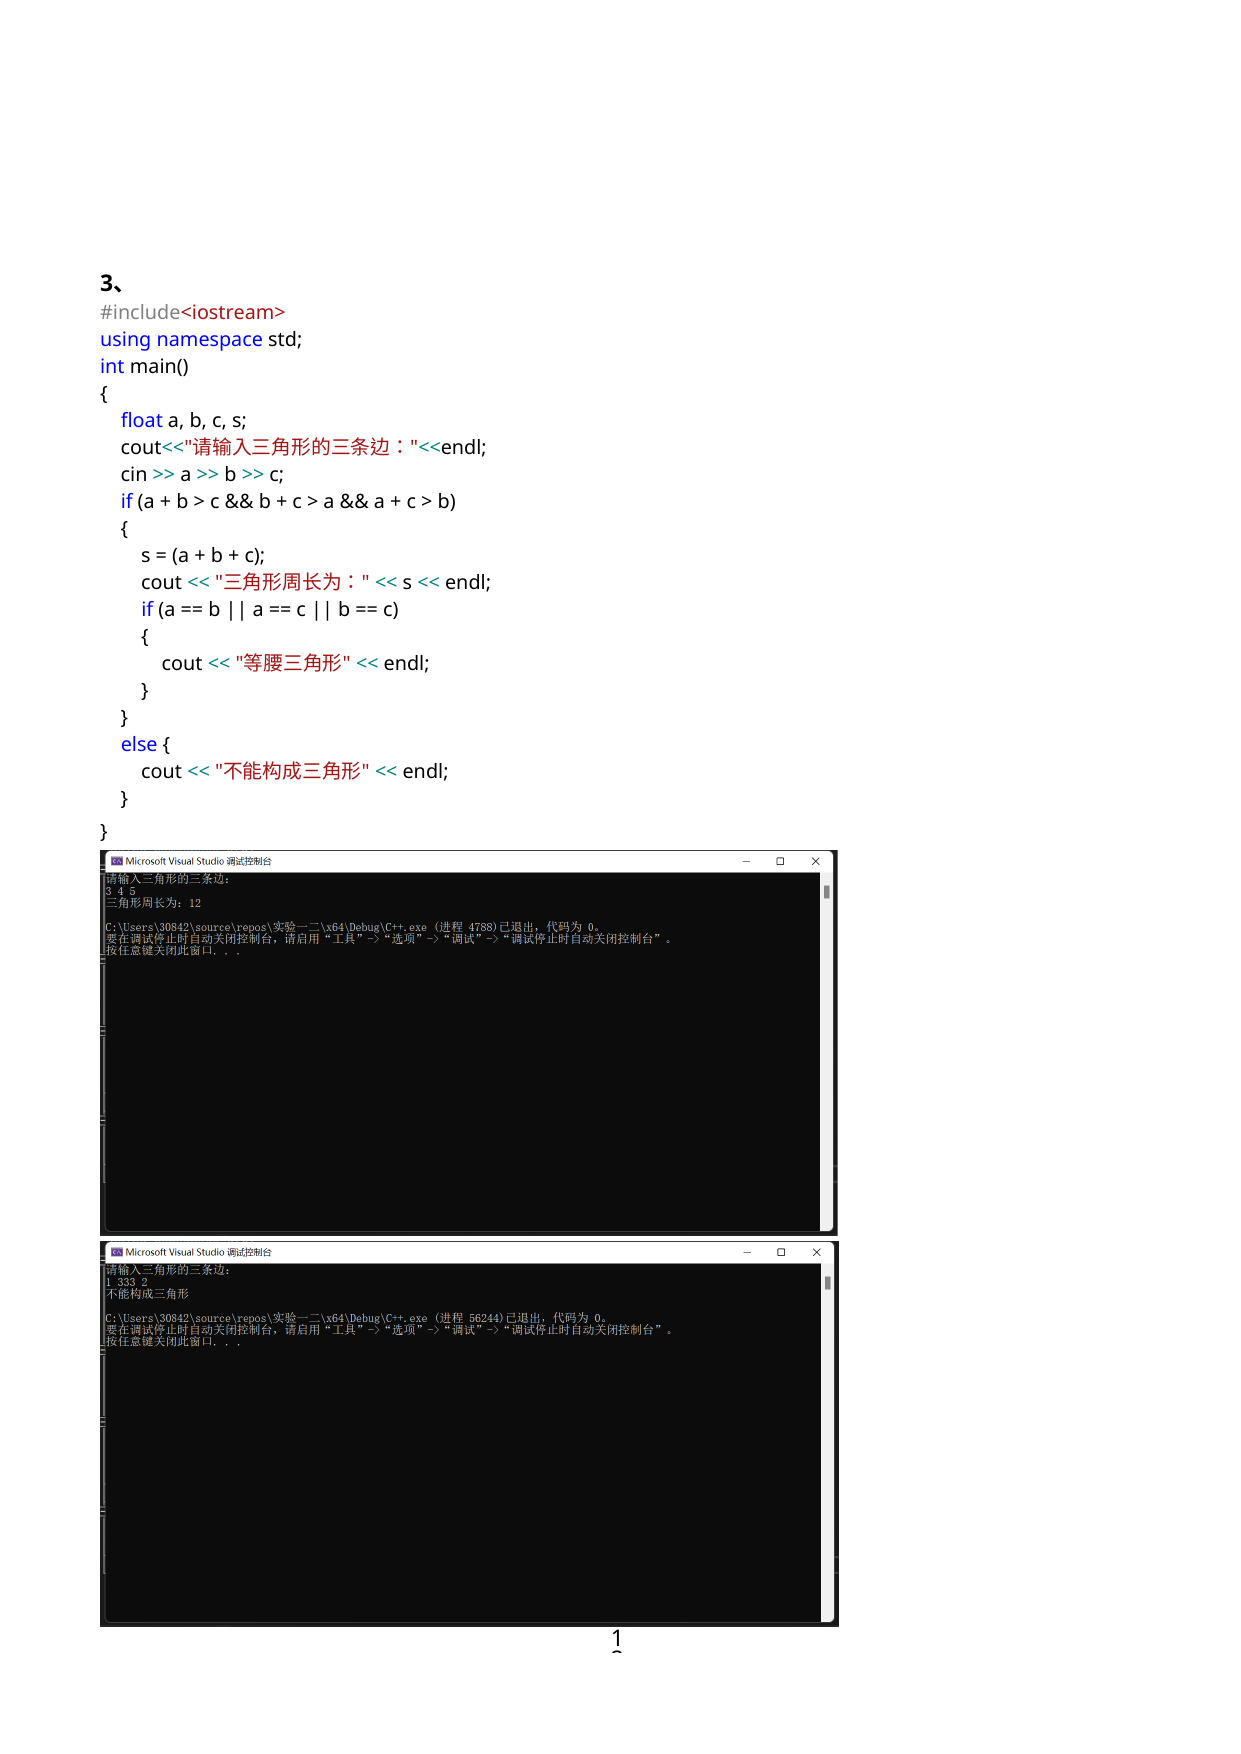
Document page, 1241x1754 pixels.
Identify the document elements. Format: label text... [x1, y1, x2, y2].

text 3、 [100, 265, 1163, 298]
text if (a == b || a == c || b == c) [100, 595, 1163, 622]
picture [100, 1241, 839, 1627]
text { [100, 622, 1163, 649]
text cout << "不能构成三角形" << endl; [100, 757, 1163, 784]
text int main() [100, 352, 1163, 379]
text else { [100, 730, 1163, 757]
text } [100, 817, 1163, 844]
text { [100, 379, 1163, 406]
text cout << "等腰三角形" << endl; [100, 649, 1163, 676]
picture [100, 850, 838, 1236]
text s = (a + b + c); [100, 541, 1163, 568]
text cout << "三角形周长为：" << s << endl; [100, 568, 1163, 595]
text cout<<"请输入三角形的三条边："<<endl; [100, 433, 1163, 460]
text if (a + b > c && b + c > a && a + c > b) [100, 487, 1163, 514]
text { [100, 514, 1163, 541]
text float a, b, c, s; [100, 406, 1163, 433]
text cin >> a >> b >> c; [100, 460, 1163, 487]
text } [100, 676, 1163, 703]
text } [100, 703, 1163, 730]
text using namespace std; [100, 325, 1163, 352]
text #include<iostream> [100, 298, 1163, 325]
text } [100, 784, 1163, 811]
